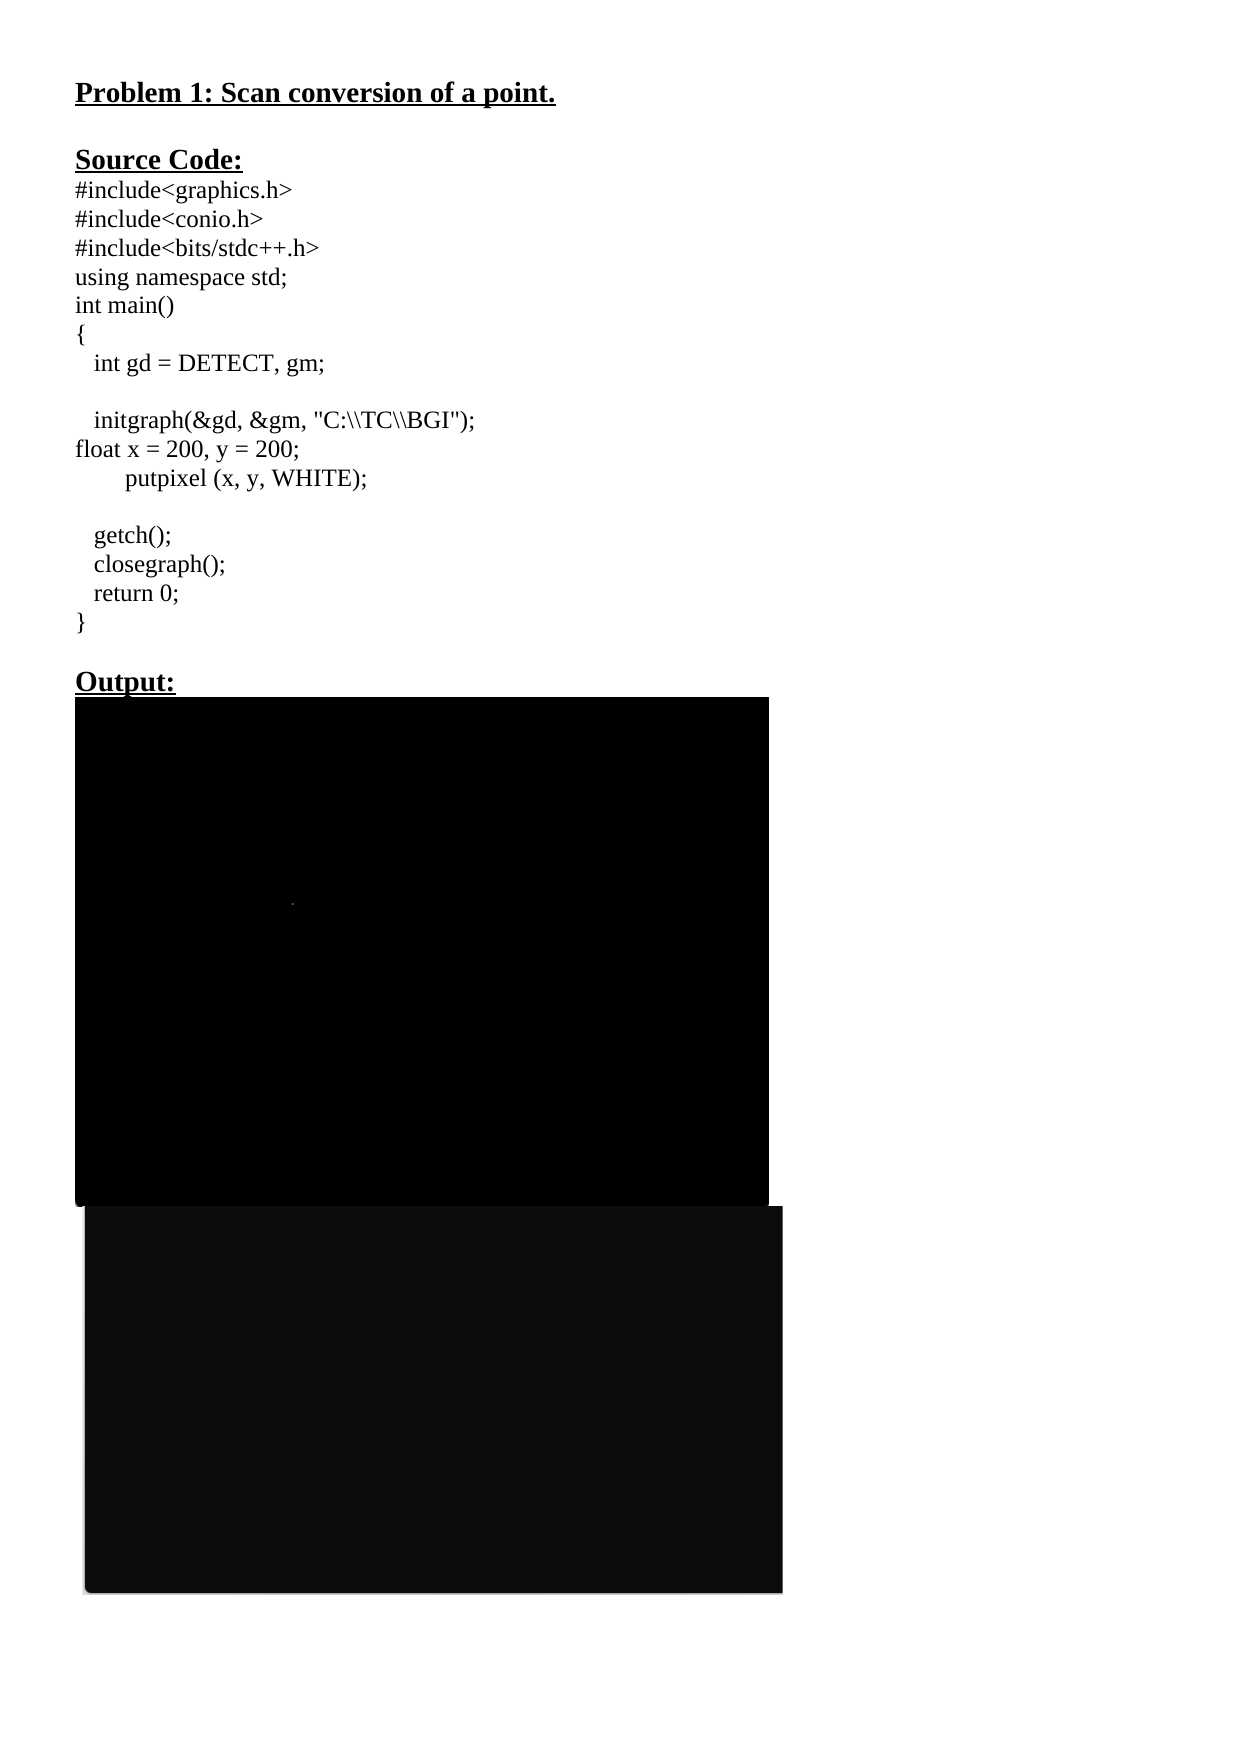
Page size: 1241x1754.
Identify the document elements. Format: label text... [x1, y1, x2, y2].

text putpixel (x, y, WHITE); [75, 463, 1165, 492]
text Source Code: [75, 142, 1165, 176]
text #include<graphics.h> [75, 176, 1165, 204]
text #include<conio.h> [75, 204, 1165, 233]
text initgraph(&gd, &gm, "C:\\TC\\BGI"); [75, 406, 1165, 434]
picture [75, 697, 783, 1595]
text return 0; [75, 578, 1165, 607]
text closegraph(); [75, 549, 1165, 578]
text int gd = DETECT, gm; [75, 348, 1165, 377]
text int main() [75, 291, 1165, 319]
text Output: [75, 664, 1165, 698]
text float x = 200, y = 200; [75, 434, 1165, 463]
text { [75, 319, 1165, 348]
text } [75, 607, 1165, 636]
text using namespace std; [75, 262, 1165, 291]
text Problem 1: Scan conversion of a point. [75, 75, 1165, 108]
text #include<bits/stdc++.h> [75, 233, 1165, 262]
text getch(); [75, 521, 1165, 549]
